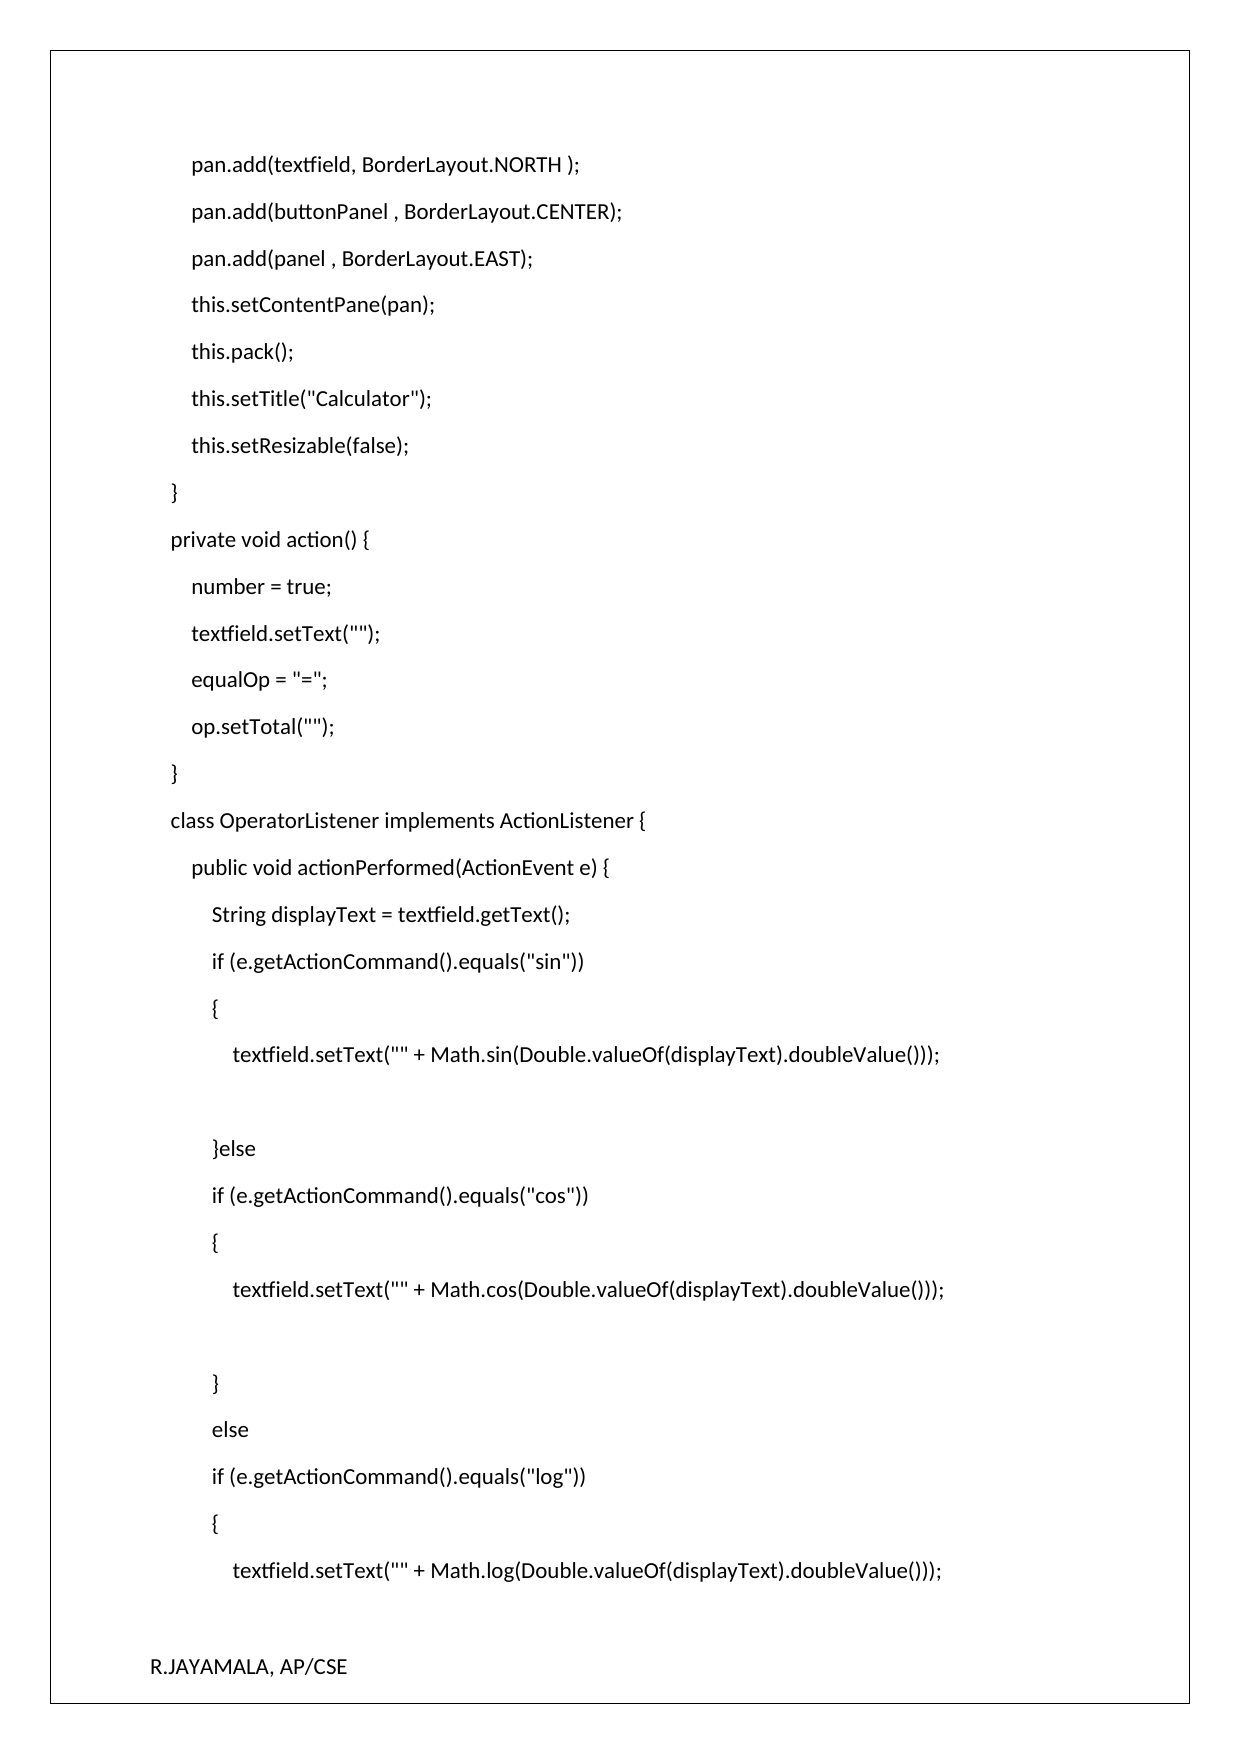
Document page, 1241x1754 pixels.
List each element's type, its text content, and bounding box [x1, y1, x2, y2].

text if (e.getActionCommand().equals("log")) [150, 1462, 1090, 1491]
text textfield.setText("" + Math.sin(Double.valueOf(displayText).doubleValue())); [150, 1041, 1090, 1069]
text this.setContentPane(pan); [150, 291, 1090, 319]
text number = true; [150, 572, 1090, 600]
text pan.add(buttonPanel , BorderLayout.CENTER); [150, 197, 1090, 225]
text } [150, 478, 1090, 506]
text public void actionPerformed(ActionEvent e) { [150, 853, 1090, 881]
text this.setTitle("Calculator"); [150, 384, 1090, 412]
text pan.add(panel , BorderLayout.EAST); [150, 244, 1090, 272]
text equalOp = "="; [150, 666, 1090, 694]
text } [150, 759, 1090, 787]
text textfield.setText("" + Math.log(Double.valueOf(displayText).doubleValue())); [150, 1556, 1090, 1584]
text textfield.setText(""); [150, 619, 1090, 647]
text { [150, 994, 1090, 1022]
text { [150, 1509, 1090, 1537]
text private void action() { [150, 525, 1090, 553]
text op.setTotal(""); [150, 712, 1090, 741]
text if (e.getActionCommand().equals("cos")) [150, 1181, 1090, 1209]
text textfield.setText("" + Math.cos(Double.valueOf(displayText).doubleValue())); [150, 1275, 1090, 1303]
text pan.add(textfield, BorderLayout.NORTH ); [150, 150, 1090, 178]
text }else [150, 1134, 1090, 1162]
text if (e.getActionCommand().equals("sin")) [150, 947, 1090, 975]
text } [150, 1369, 1090, 1397]
text String displayText = textfield.getText(); [150, 900, 1090, 928]
text { [150, 1228, 1090, 1256]
text class OperatorListener implements ActionListener { [150, 806, 1090, 834]
text this.setResizable(false); [150, 431, 1090, 459]
text else [150, 1416, 1090, 1444]
text this.pack(); [150, 337, 1090, 366]
